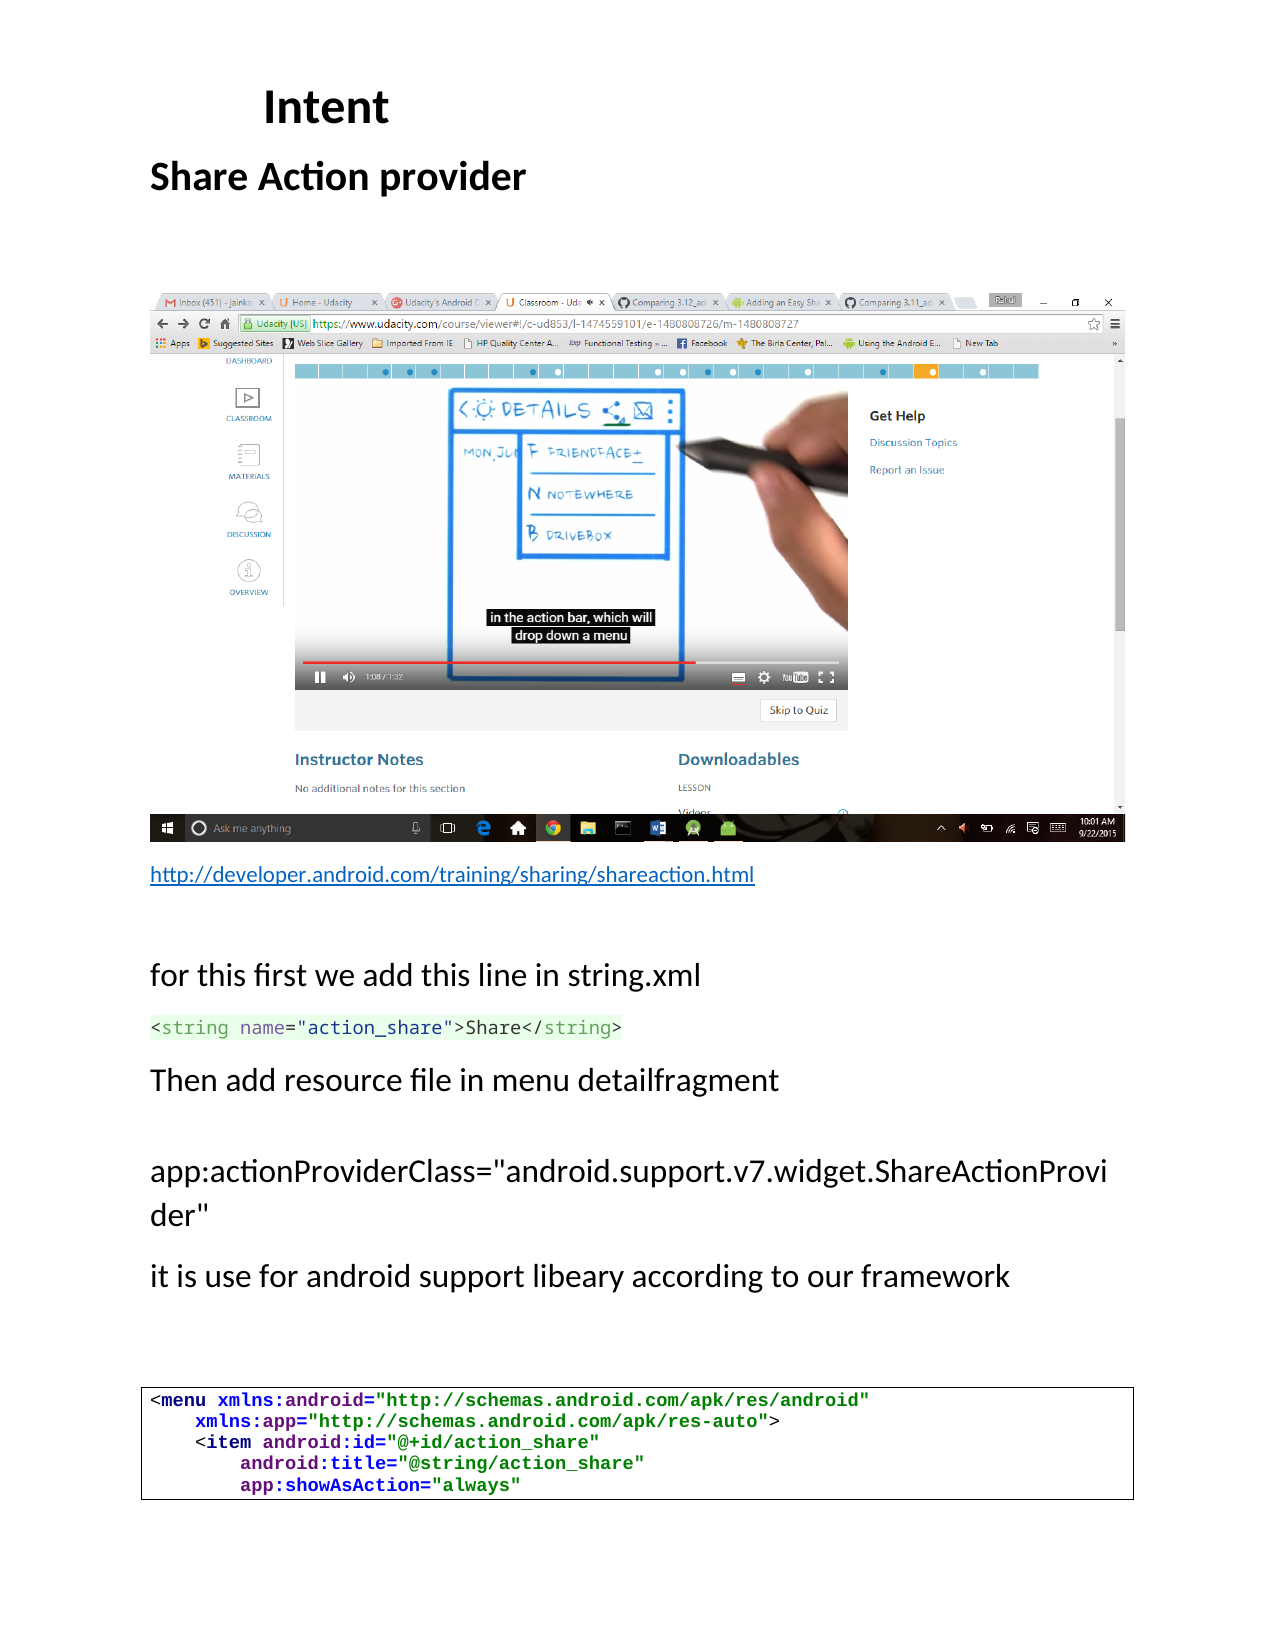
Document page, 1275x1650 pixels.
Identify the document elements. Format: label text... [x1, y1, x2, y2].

text Share Action provider [150, 150, 1125, 201]
text http://developer.android.com/training/sharing/shareaction.html [150, 860, 1125, 888]
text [142, 1388, 1133, 1499]
text it is use for android support libeary according to our framework [150, 1255, 1125, 1296]
text <string name="action_share">Share</string> [150, 1014, 1125, 1040]
text Then add resource file in menu detailfragment [150, 1059, 1125, 1099]
picture [150, 293, 1125, 842]
text app:actionProviderClass="android.support.v7.widget.ShareActionProvider" [150, 1119, 1125, 1235]
text for this first we add this line in string.xml [150, 954, 1125, 994]
